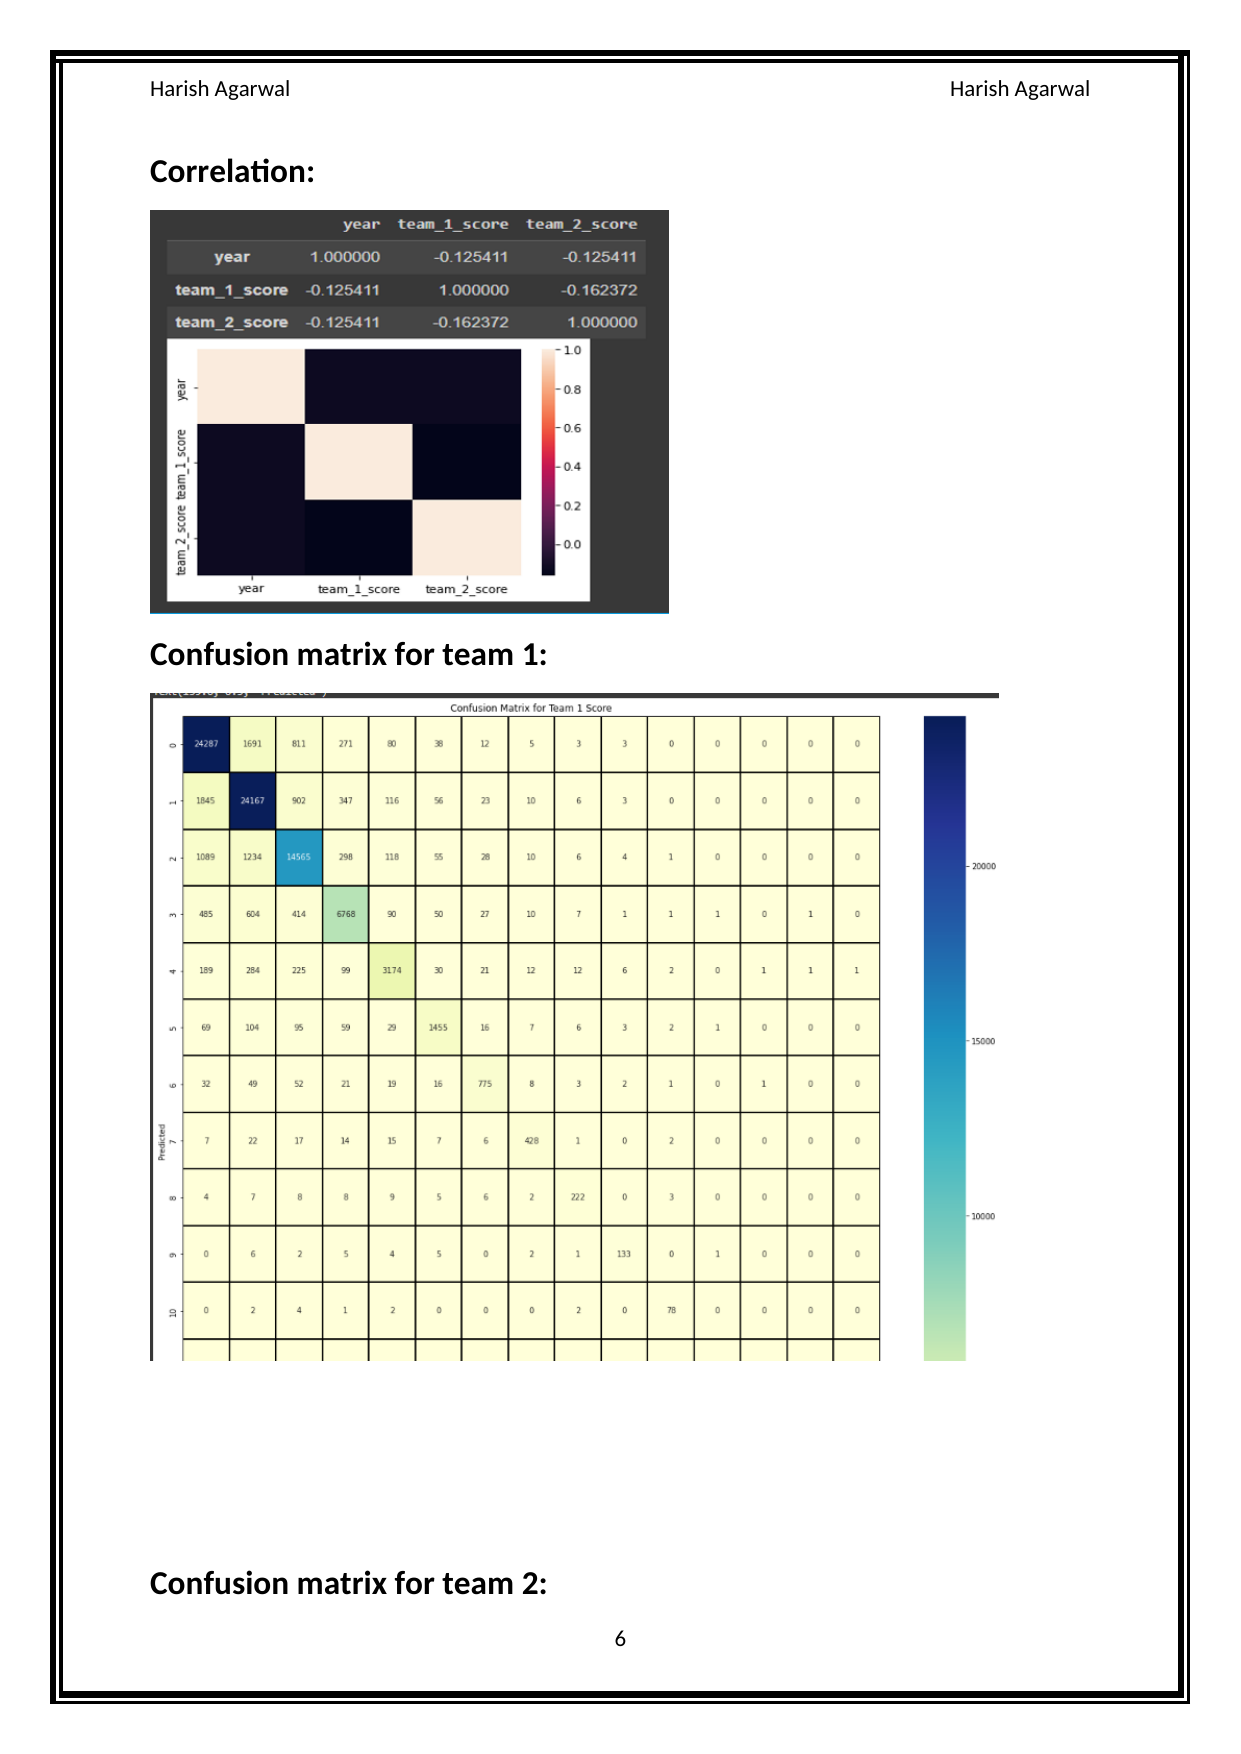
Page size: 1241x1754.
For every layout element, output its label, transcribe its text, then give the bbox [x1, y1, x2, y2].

picture [150, 693, 999, 1361]
picture [150, 210, 669, 612]
text Correlation: [150, 150, 1090, 191]
text Confusion matrix for team 1: [150, 633, 1090, 673]
text Confusion matrix for team 2: [150, 1562, 1090, 1602]
